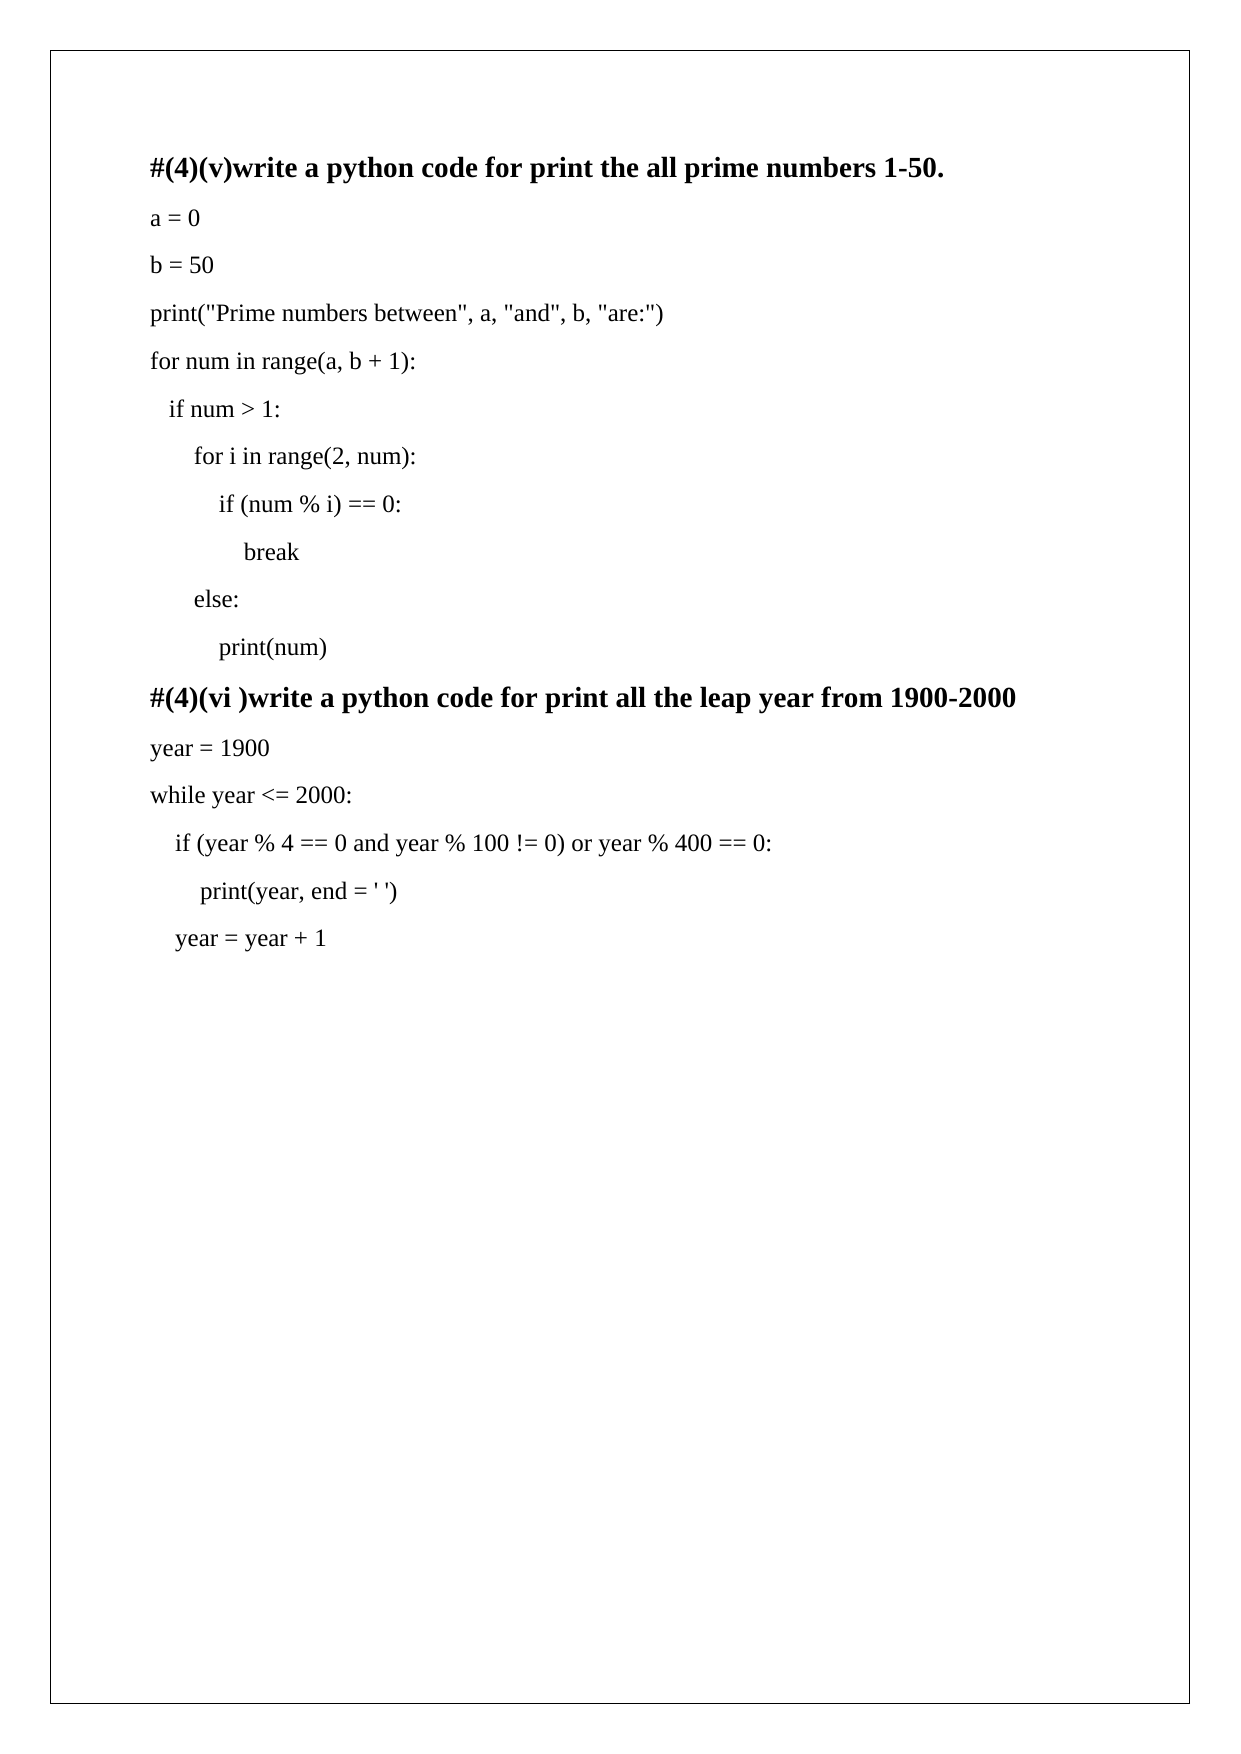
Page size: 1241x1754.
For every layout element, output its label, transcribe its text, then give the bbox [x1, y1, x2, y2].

text for i in range(2, num): [150, 441, 1090, 470]
text #(4)(v)write a python code for print the all prime numbers 1-50. [150, 150, 1090, 183]
text print(num) [150, 632, 1090, 661]
text print("Prime numbers between", a, "and", b, "are:") [150, 298, 1090, 327]
text year = 1900 [150, 733, 1090, 761]
text else: [150, 584, 1090, 613]
text if num > 1: [150, 394, 1090, 422]
text if (num % i) == 0: [150, 489, 1090, 518]
text #(4)(vi )write a python code for print all the leap year from 1900-2000 [150, 680, 1090, 713]
text year = year + 1 [150, 923, 1090, 952]
text break [150, 537, 1090, 566]
text b = 50 [150, 251, 1090, 279]
text if (year % 4 == 0 and year % 100 != 0) or year % 400 == 0: [150, 828, 1090, 857]
text a = 0 [150, 203, 1090, 232]
text while year <= 2000: [150, 780, 1090, 809]
text for num in range(a, b + 1): [150, 346, 1090, 375]
text print(year, end = ' ') [150, 876, 1090, 904]
